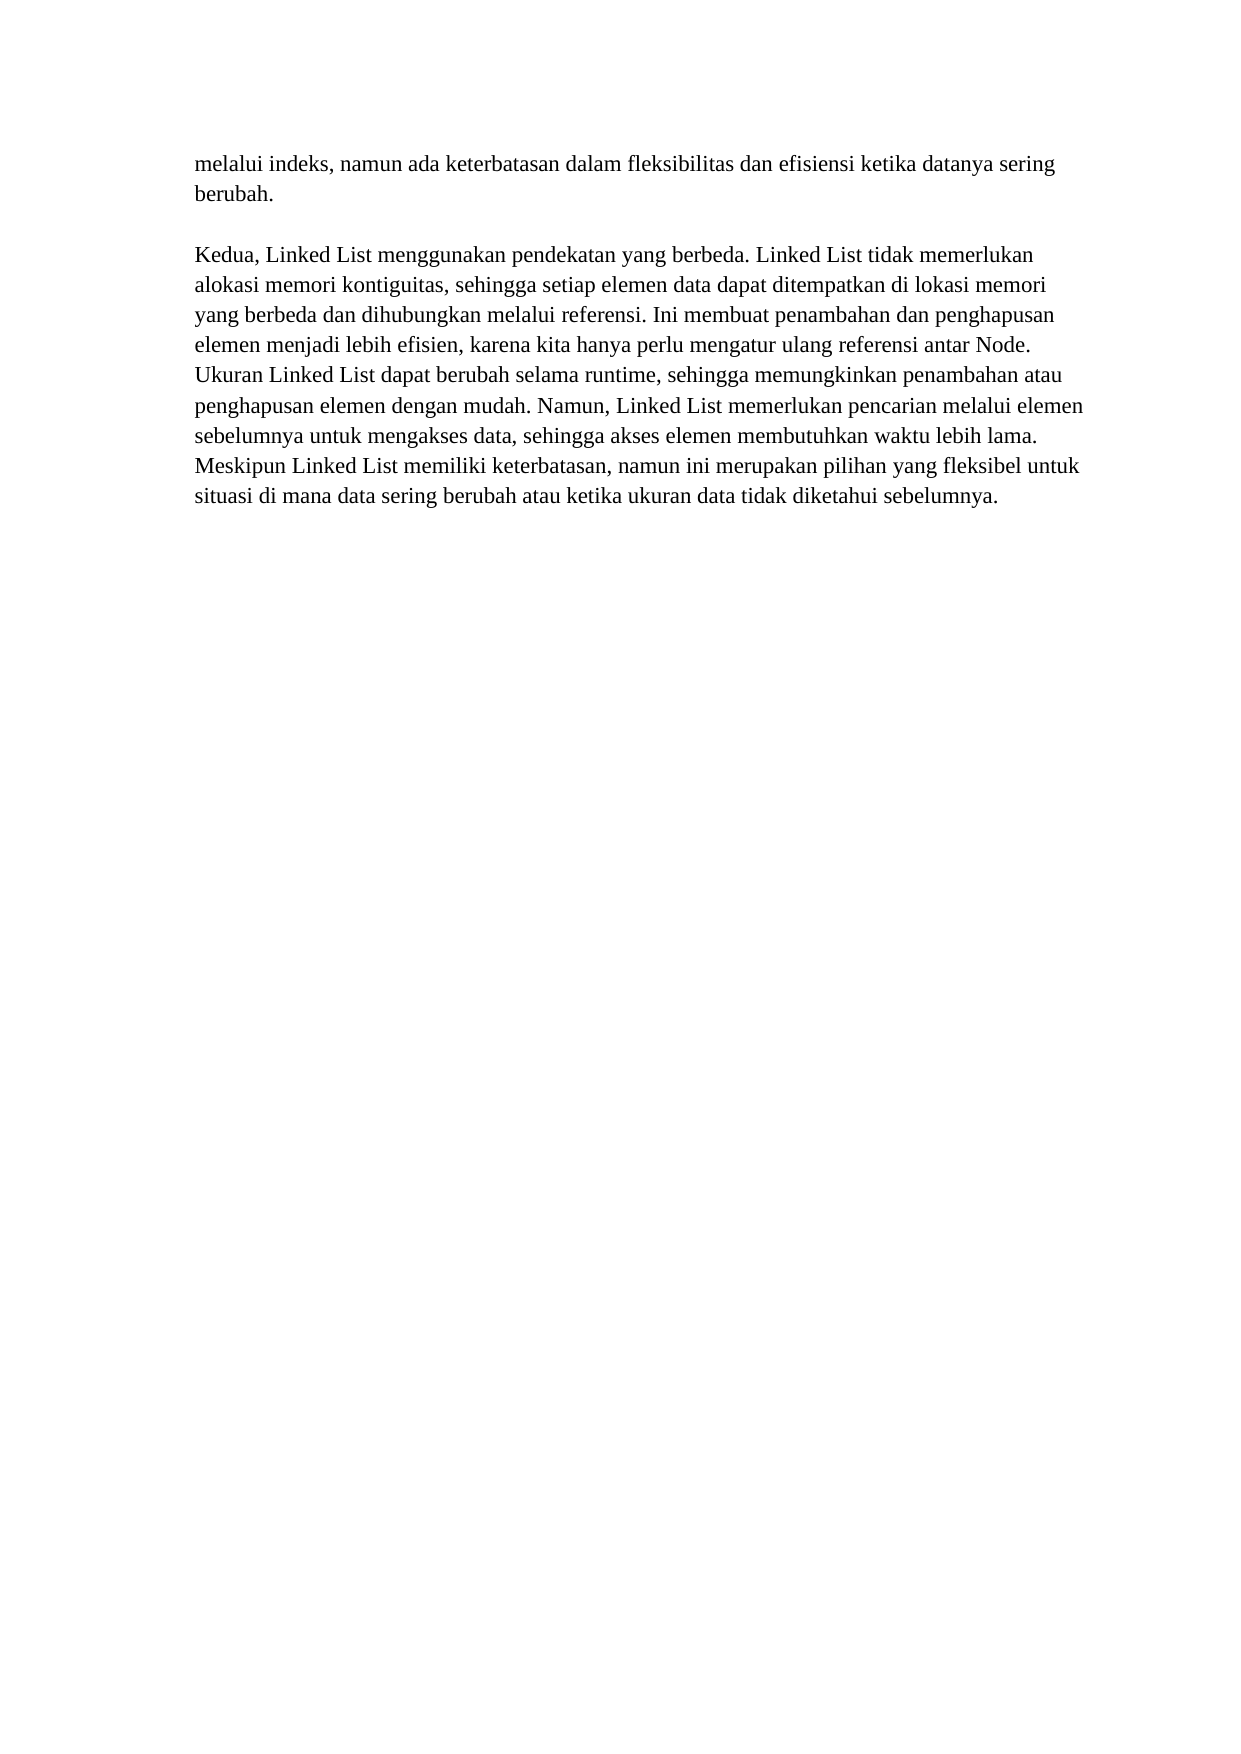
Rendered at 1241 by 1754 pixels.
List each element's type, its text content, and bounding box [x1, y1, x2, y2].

list Kedua, Linked List menggunakan pendekatan yang berbeda. Linked List tidak memerlukan alokasi memori kontiguitas, sehingga setiap elemen data dapat ditempatkan di lokasi memori yang berbeda dan dihubungkan melalui referensi. Ini membuat penambahan dan penghapusan elemen menjadi lebih efisien, karena kita hanya perlu mengatur ulang referensi antar Node. [194, 241, 1090, 358]
list Ukuran Linked List dapat berubah selama runtime, sehingga memungkinkan penambahan atau penghapusan elemen dengan mudah. Namun, Linked List memerlukan pencarian melalui elemen sebelumnya untuk mengakses data, sehingga akses elemen membutuhkan waktu lebih lama. Meskipun Linked List memiliki keterbatasan, namun ini merupakan pilihan yang fleksibel untuk situasi di mana data sering berubah atau ketika ukuran data tidak diketahui sebelumnya. [194, 361, 1090, 509]
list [194, 150, 1090, 207]
